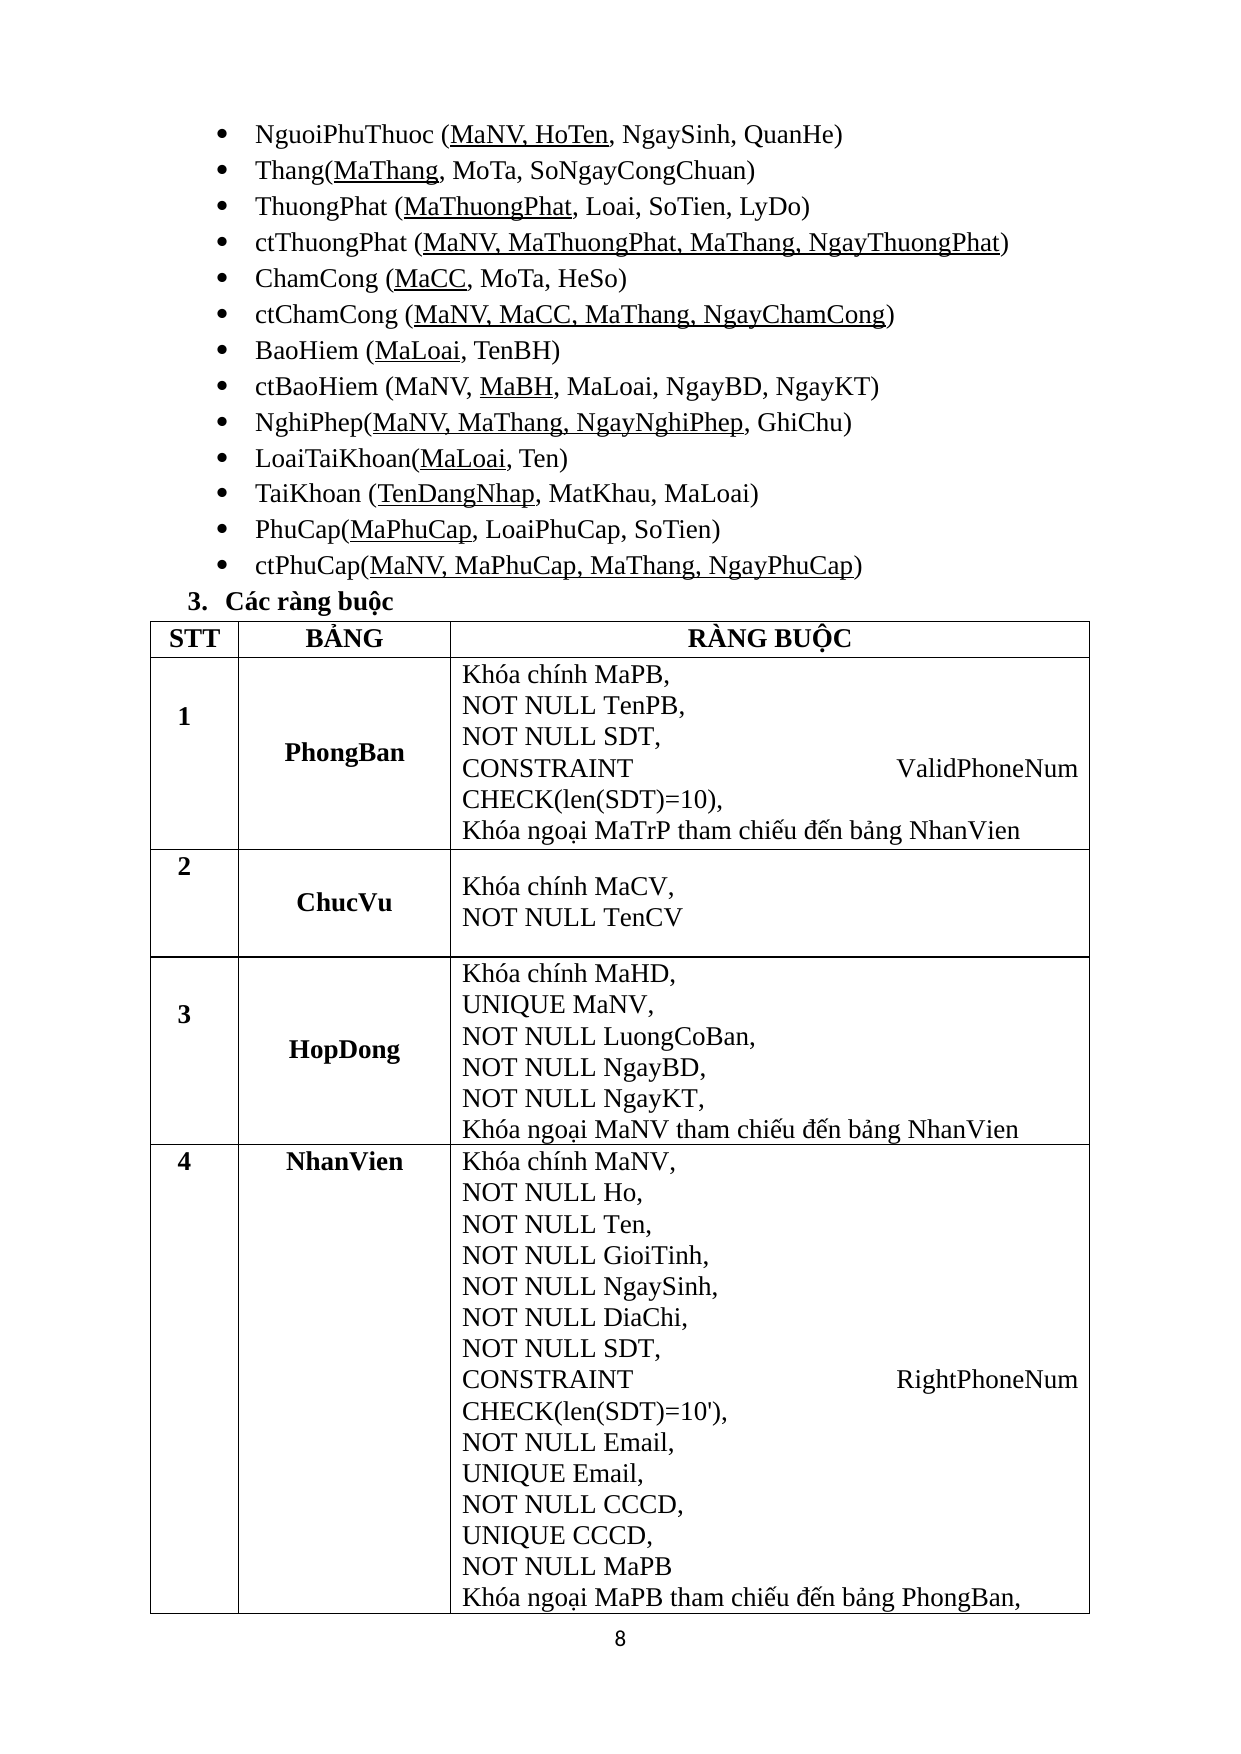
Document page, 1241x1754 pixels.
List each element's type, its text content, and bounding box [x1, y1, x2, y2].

table_header RÀNG BUỘC [451, 622, 1089, 657]
list ctThuongPhat (MaNV, MaThuongPhat, MaThang, NgayThuongPhat) [217, 226, 1090, 257]
table_cell 2 [151, 850, 238, 956]
list Thang(MaThang, MoTa, SoNgayCongChuan) [217, 154, 1090, 185]
table_header STT [151, 622, 238, 657]
list ctBaoHiem (MaNV, MaBH, MaLoai, NgayBD, NgayKT) [217, 370, 1090, 401]
table_cell ChucVu [239, 850, 450, 956]
table_header BẢNG [239, 622, 450, 657]
list ChamCong (MaCC, MoTa, HeSo) [217, 262, 1090, 293]
table_cell NhanVien [239, 1145, 450, 1613]
list ThuongPhat (MaThuongPhat, Loai, SoTien, LyDo) [217, 190, 1090, 221]
table_cell 3 [151, 958, 238, 1144]
table_cell 4 [151, 1145, 238, 1613]
table_cell PhongBan [239, 658, 450, 849]
list TaiKhoan (TenDangNhap, MatKhau, MaLoai) [217, 478, 1090, 509]
list BaoHiem (MaLoai, TenBH) [217, 334, 1090, 365]
list NghiPhep(MaNV, MaThang, NgayNghiPhep, GhiChu) [217, 406, 1090, 437]
table_cell Khóa chính MaPB, NOT NULL TenPB, NOT NULL SDT, CONSTRAINT ValidPhoneNum CHECK(len(SDT)=10), Khóa ngoại MaTrP tham chiếu đến bảng NhanVien [451, 658, 1089, 849]
list LoaiTaiKhoan(MaLoai, Ten) [217, 442, 1090, 473]
list ctChamCong (MaNV, MaCC, MaThang, NgayChamCong) [217, 298, 1090, 329]
list ctPhuCap(MaNV, MaPhuCap, MaThang, NgayPhuCap) [217, 549, 1090, 581]
list NguoiPhuThuoc (MaNV, HoTen, NgaySinh, QuanHe) [217, 118, 1090, 149]
table_cell Khóa chính MaHD, UNIQUE MaNV, NOT NULL LuongCoBan, NOT NULL NgayBD, NOT NULL NgayKT, Khóa ngoại MaNV tham chiếu đến bảng NhanVien [451, 958, 1089, 1144]
list Các ràng buộc [187, 585, 1090, 617]
table_cell Khóa chính MaCV, NOT NULL TenCV [451, 850, 1089, 956]
table_cell HopDong [239, 958, 450, 1144]
table_cell 1 [151, 658, 238, 849]
list PhuCap(MaPhuCap, LoaiPhuCap, SoTien) [217, 513, 1090, 545]
